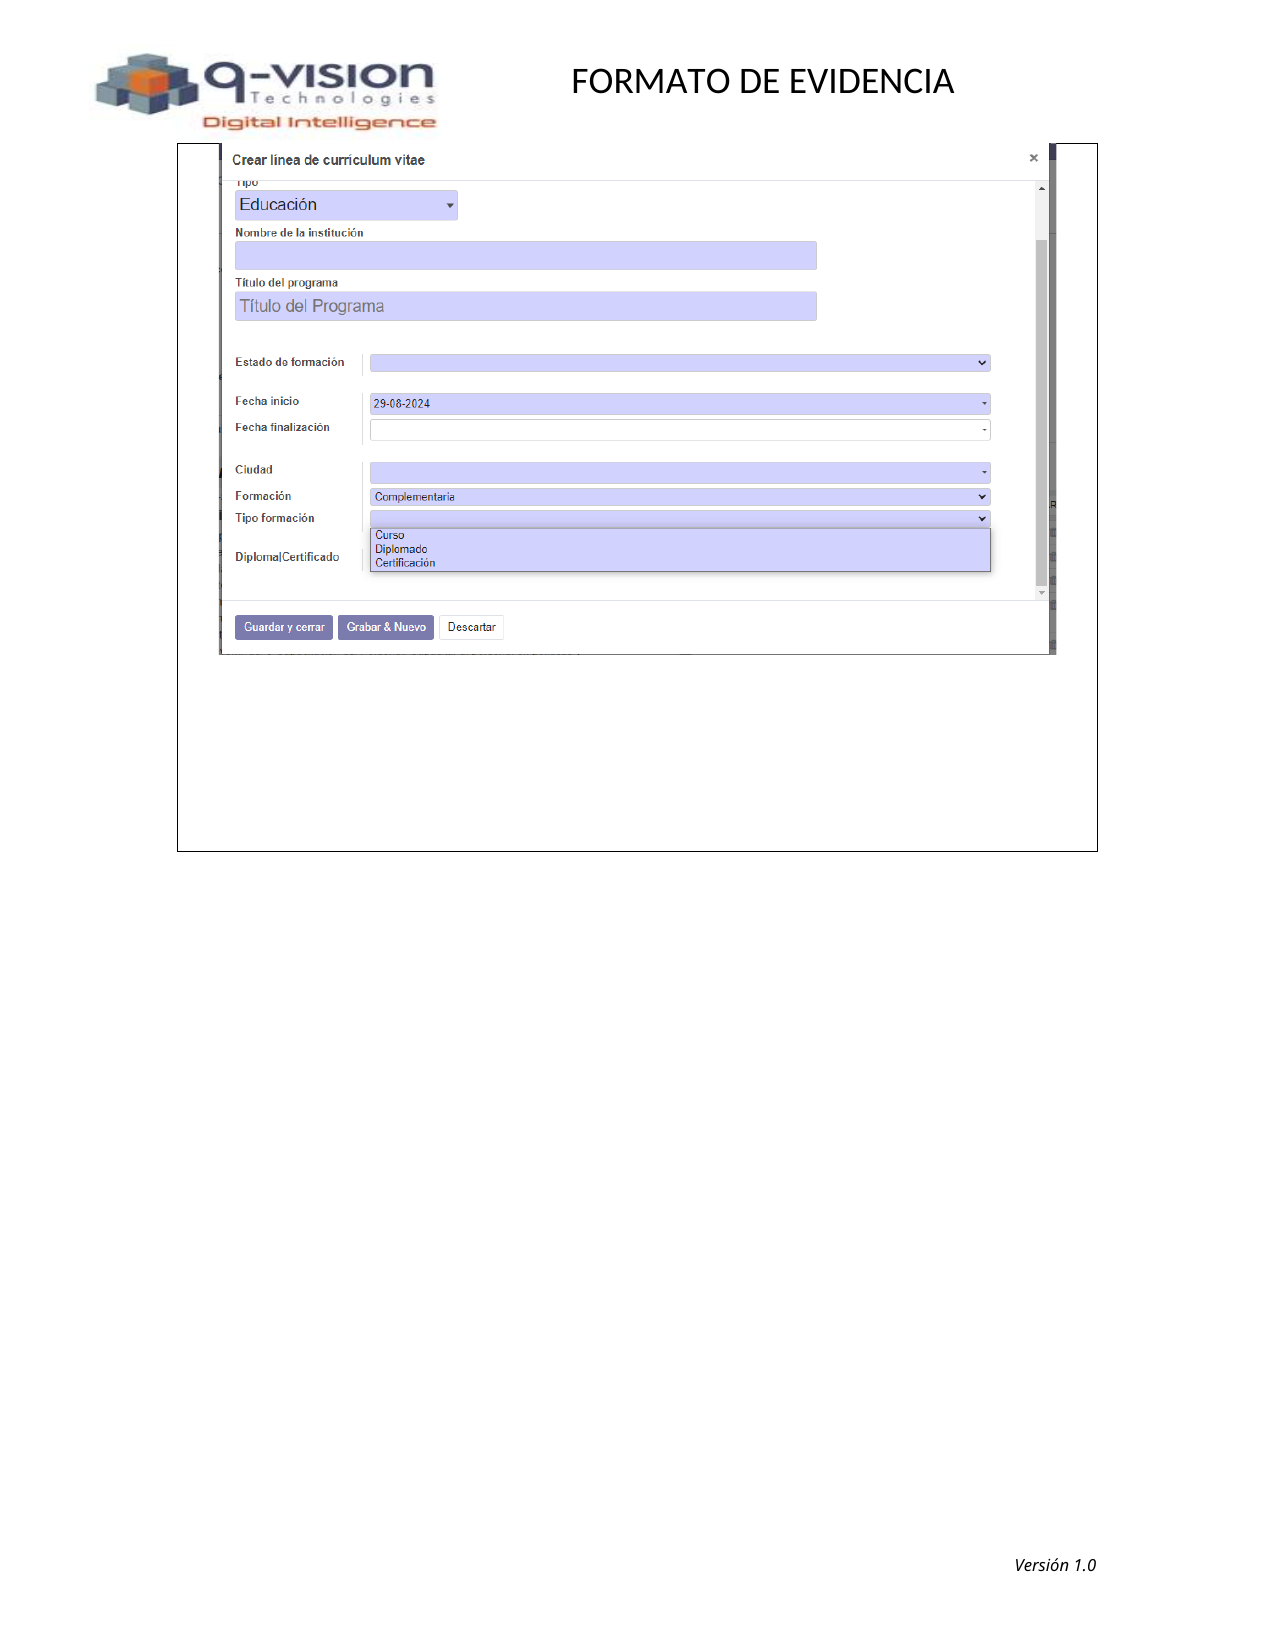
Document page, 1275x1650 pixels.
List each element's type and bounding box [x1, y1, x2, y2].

table_cell [178, 144, 1097, 851]
picture [88, 44, 1057, 655]
